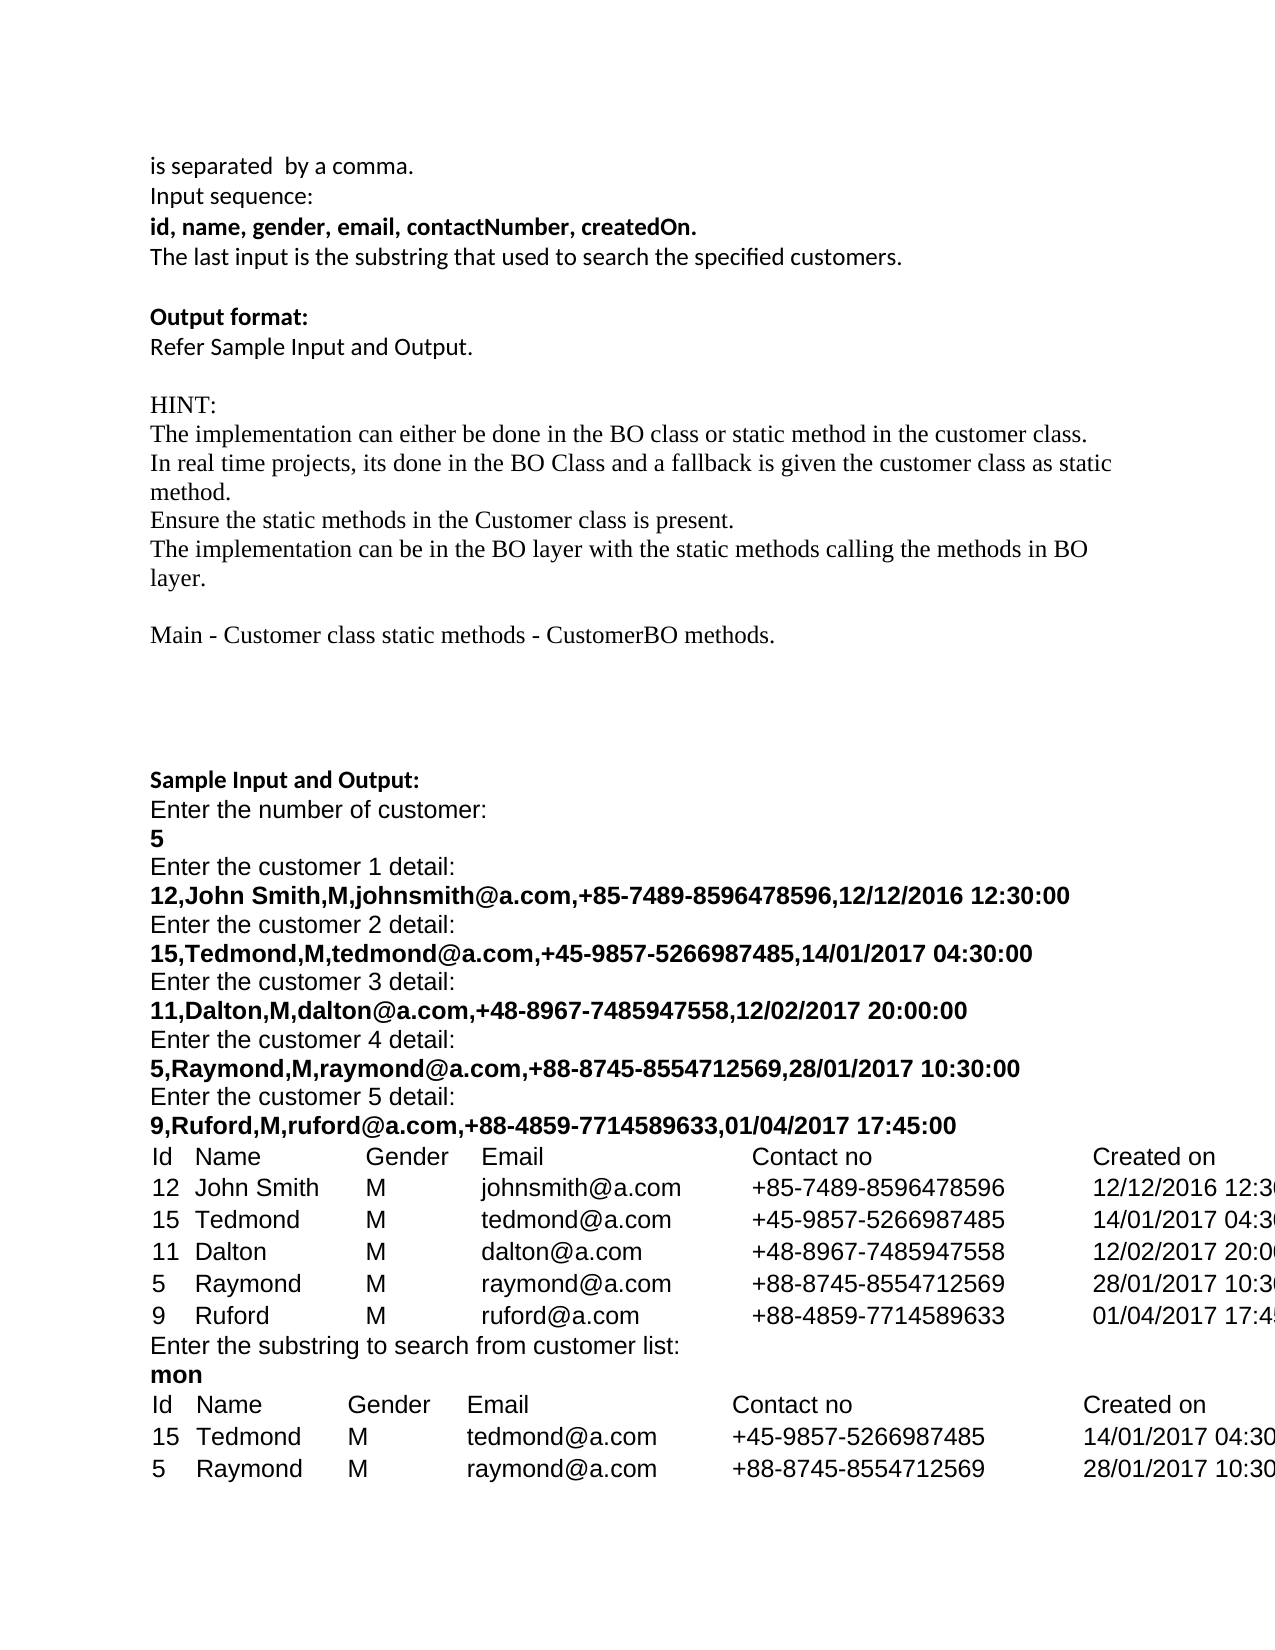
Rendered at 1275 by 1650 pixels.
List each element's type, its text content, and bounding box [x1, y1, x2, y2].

table_cell raymond@a.com [480, 1268, 750, 1299]
table_cell M [364, 1236, 479, 1267]
table_cell 5 [150, 1268, 193, 1299]
text 15,Tedmond,M,tedmond@a.com,+45-9857-5266987485,14/01/2017 04:30:00 [150, 939, 1125, 967]
table_cell +45-9857-5266987485 [730, 1421, 1081, 1452]
table_cell dalton@a.com [480, 1236, 750, 1267]
table_cell 15 [150, 1204, 193, 1236]
table_header Id [150, 1389, 194, 1421]
table_cell 11 [150, 1236, 193, 1267]
table_header Email [465, 1389, 730, 1421]
table_cell +88-4859-7714589633 [750, 1299, 1091, 1331]
table_cell John Smith [193, 1172, 364, 1204]
table_cell +85-7489-8596478596 [750, 1172, 1091, 1204]
text Enter the customer 2 detail: [150, 910, 1125, 939]
table_header Id [150, 1140, 193, 1172]
table_cell raymond@a.com [465, 1453, 730, 1484]
table_cell 15 [150, 1421, 194, 1452]
table_header Email [480, 1140, 750, 1172]
text Enter the customer 4 detail: [150, 1025, 1125, 1054]
table_cell M [364, 1204, 479, 1236]
table_cell Tedmond [194, 1421, 346, 1452]
table_cell M [346, 1453, 465, 1484]
text mon [150, 1360, 1125, 1389]
table_header Contact no [750, 1140, 1091, 1172]
text Enter the substring to search from customer list: [150, 1331, 1125, 1360]
table_header Gender [346, 1389, 465, 1421]
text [150, 150, 1125, 795]
table_cell M [364, 1172, 479, 1204]
table_header Name [194, 1389, 346, 1421]
table_cell 14/01/2017 04:30:00 [1081, 1421, 1275, 1452]
table_cell 12 [150, 1172, 193, 1204]
text 9,Ruford,M,ruford@a.com,+88-4859-7714589633,01/04/2017 17:45:00 [150, 1111, 1125, 1140]
text Enter the number of customer: [150, 795, 1125, 824]
table_cell 14/01/2017 04:30:00 [1091, 1204, 1275, 1236]
table_cell Ruford [193, 1299, 364, 1331]
table_cell tedmond@a.com [480, 1204, 750, 1236]
table_cell 28/01/2017 10:30:00 [1091, 1268, 1275, 1299]
table_cell +88-8745-8554712569 [730, 1453, 1081, 1484]
table_cell Raymond [193, 1268, 364, 1299]
table_cell 9 [150, 1299, 193, 1331]
table_cell johnsmith@a.com [480, 1172, 750, 1204]
table_cell 28/01/2017 10:30:00 [1081, 1453, 1275, 1484]
table_cell ruford@a.com [480, 1299, 750, 1331]
table_header Name [193, 1140, 364, 1172]
table_cell 5 [150, 1453, 194, 1484]
text 12,John Smith,M,johnsmith@a.com,+85-7489-8596478596,12/12/2016 12:30:00 [150, 881, 1125, 910]
text Enter the customer 5 detail: [150, 1082, 1125, 1111]
text 11,Dalton,M,dalton@a.com,+48-8967-7485947558,12/02/2017 20:00:00 [150, 996, 1125, 1025]
table_cell Tedmond [193, 1204, 364, 1236]
table_cell 12/02/2017 20:00:00 [1091, 1236, 1275, 1267]
table_cell +48-8967-7485947558 [750, 1236, 1091, 1267]
table_cell +45-9857-5266987485 [750, 1204, 1091, 1236]
table_cell M [346, 1421, 465, 1452]
text Enter the customer 1 detail: [150, 852, 1125, 881]
table_cell Dalton [193, 1236, 364, 1267]
table_header Created on [1091, 1140, 1275, 1172]
table_header Contact no [730, 1389, 1081, 1421]
text 5,Raymond,M,raymond@a.com,+88-8745-8554712569,28/01/2017 10:30:00 [150, 1054, 1125, 1082]
table_cell Raymond [194, 1453, 346, 1484]
table_cell M [364, 1268, 479, 1299]
table_cell M [364, 1299, 479, 1331]
text Enter the customer 3 detail: [150, 967, 1125, 996]
table_header Gender [364, 1140, 479, 1172]
table_cell 01/04/2017 17:45:00 [1091, 1299, 1275, 1331]
table_cell +88-8745-8554712569 [750, 1268, 1091, 1299]
table_header Created on [1081, 1389, 1275, 1421]
text 5 [150, 824, 1125, 852]
table_cell tedmond@a.com [465, 1421, 730, 1452]
table_cell 12/12/2016 12:30:00 [1091, 1172, 1275, 1204]
